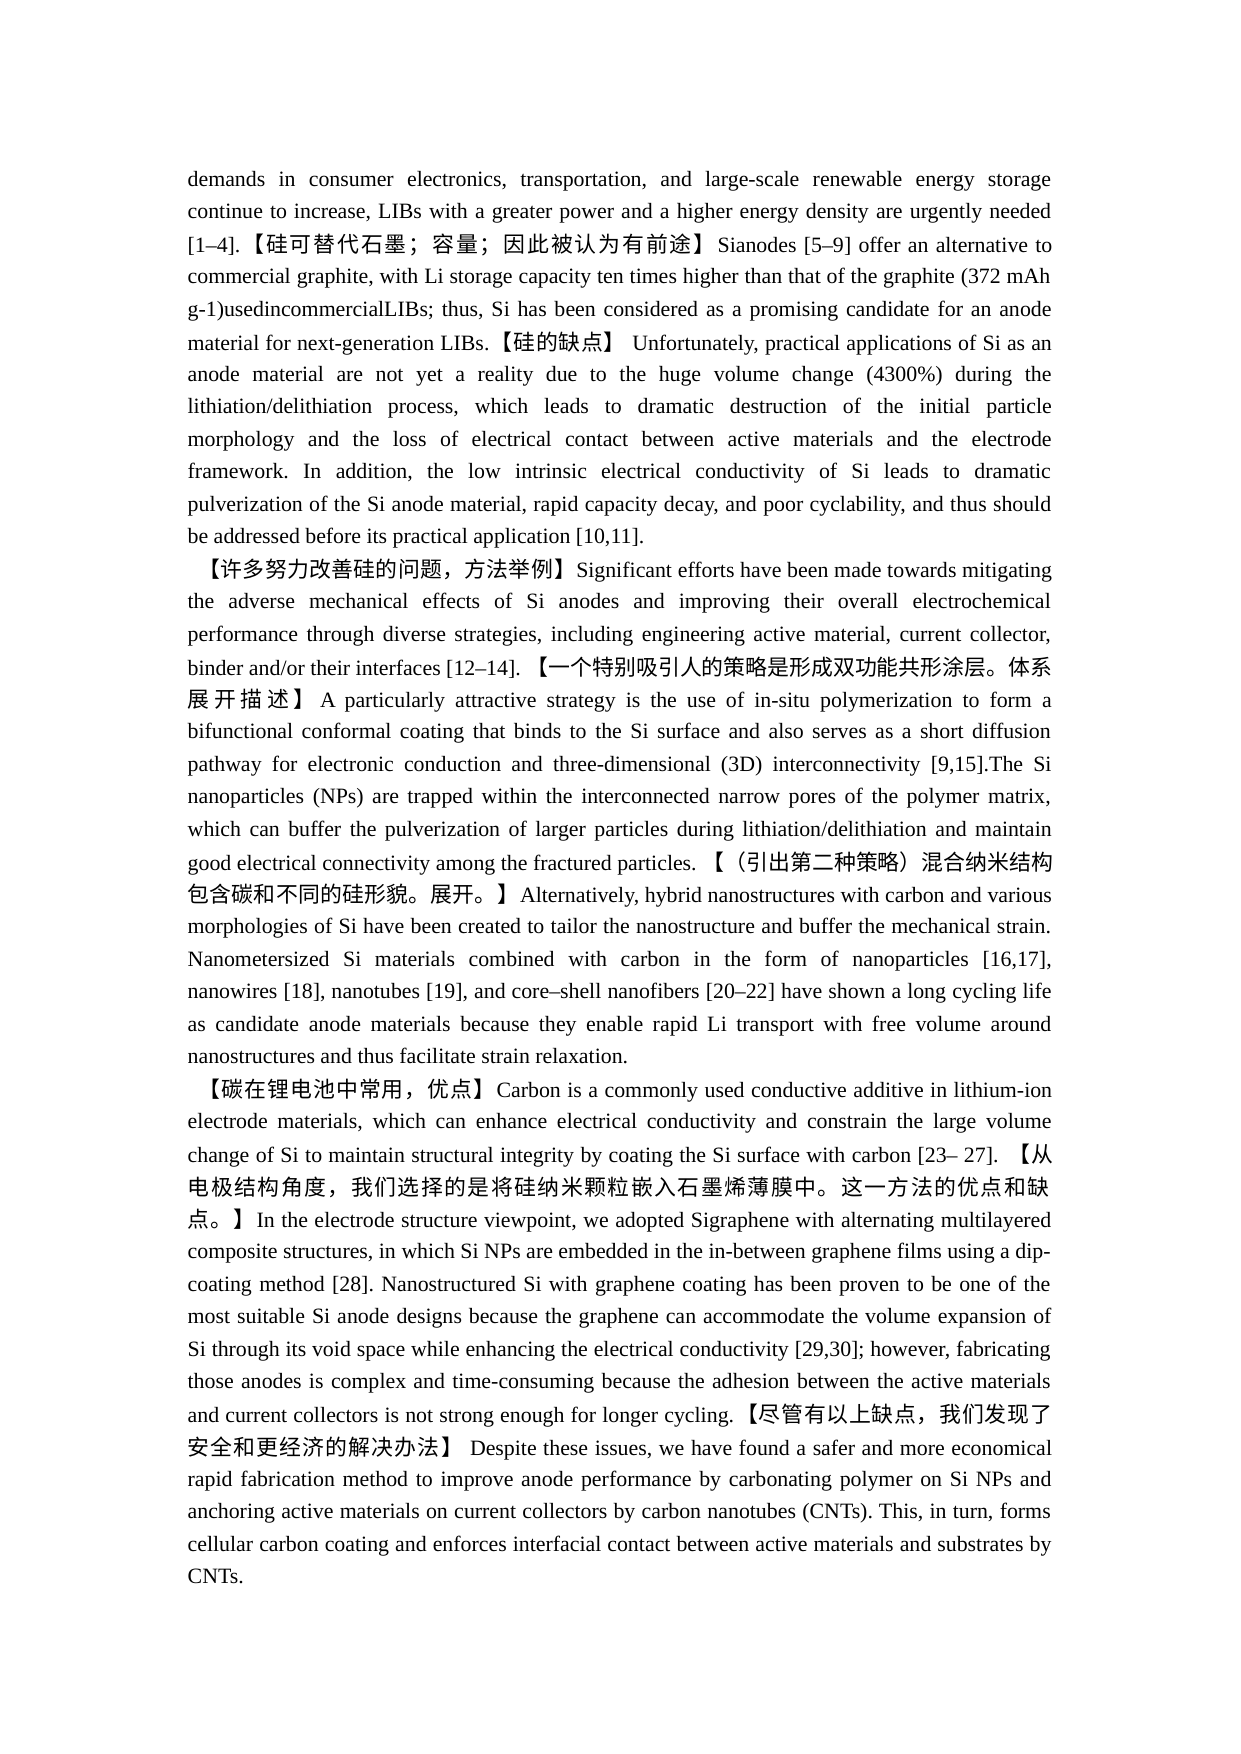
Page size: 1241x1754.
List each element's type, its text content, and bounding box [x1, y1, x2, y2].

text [187, 162, 1053, 552]
text 【碳在锂电池中常用，优点】Carbon is a commonly used conductive additive in lithium-ion electrode materials, which can enhance electrical conductivity and constrain the large volume change of Si to maintain structural integrity by coating the Si surface with carbon [23– 27]. 【从电极结构角度，我们选择的是将硅纳米颗粒嵌入石墨烯薄膜中。这一方法的优点和缺点。】In the electrode structure viewpoint, we adopted Sigraphene with alternating multilayered composite structures, in which Si NPs are embedded in the in-between graphene films using a dip-coating method [28]. Nanostructured Si with graphene coating has been proven to be one of the most suitable Si anode designs because the graphene can accommodate the volume expansion of Si through its void space while enhancing the electrical conductivity [29,30]; however, fabricating those anodes is complex and time-consuming because the adhesion between the active materials and current collectors is not strong enough for longer cycling.【尽管有以上缺点，我们发现了安全和更经济的解决办法】 Despite these issues, we have found a safer and more economical rapid fabrication method to improve anode performance by carbonating polymer on Si NPs and anchoring active materials on current collectors by carbon nanotubes (CNTs). This, in turn, forms cellular carbon coating and enforces interfacial contact between active materials and substrates by CNTs. [187, 1072, 1053, 1592]
text 【许多努力改善硅的问题，方法举例】Significant efforts have been made towards mitigating the adverse mechanical effects of Si anodes and improving their overall electrochemical performance through diverse strategies, including engineering active material, current collector, binder and/or their interfaces [12–14]. 【一个特别吸引人的策略是形成双功能共形涂层。体系展开描述】A particularly attractive strategy is the use of in-situ polymerization to form a bifunctional conformal coating that binds to the Si surface and also serves as a short diffusion pathway for electronic conduction and three-dimensional (3D) interconnectivity [9,15].The Si nanoparticles (NPs) are trapped within the interconnected narrow pores of the polymer matrix, which can buffer the pulverization of larger particles during lithiation/delithiation and maintain good electrical connectivity among the fractured particles. 【（引出第二种策略）混合纳米结构包含碳和不同的硅形貌。展开。】Alternatively, hybrid nanostructures with carbon and various morphologies of Si have been created to tailor the nanostructure and buffer the mechanical strain. Nanometersized Si materials combined with carbon in the form of nanoparticles [16,17], nanowires [18], nanotubes [19], and core–shell nanofibers [20–22] have shown a long cycling life as candidate anode materials because they enable rapid Li transport with free volume around nanostructures and thus facilitate strain relaxation. [187, 552, 1053, 1072]
